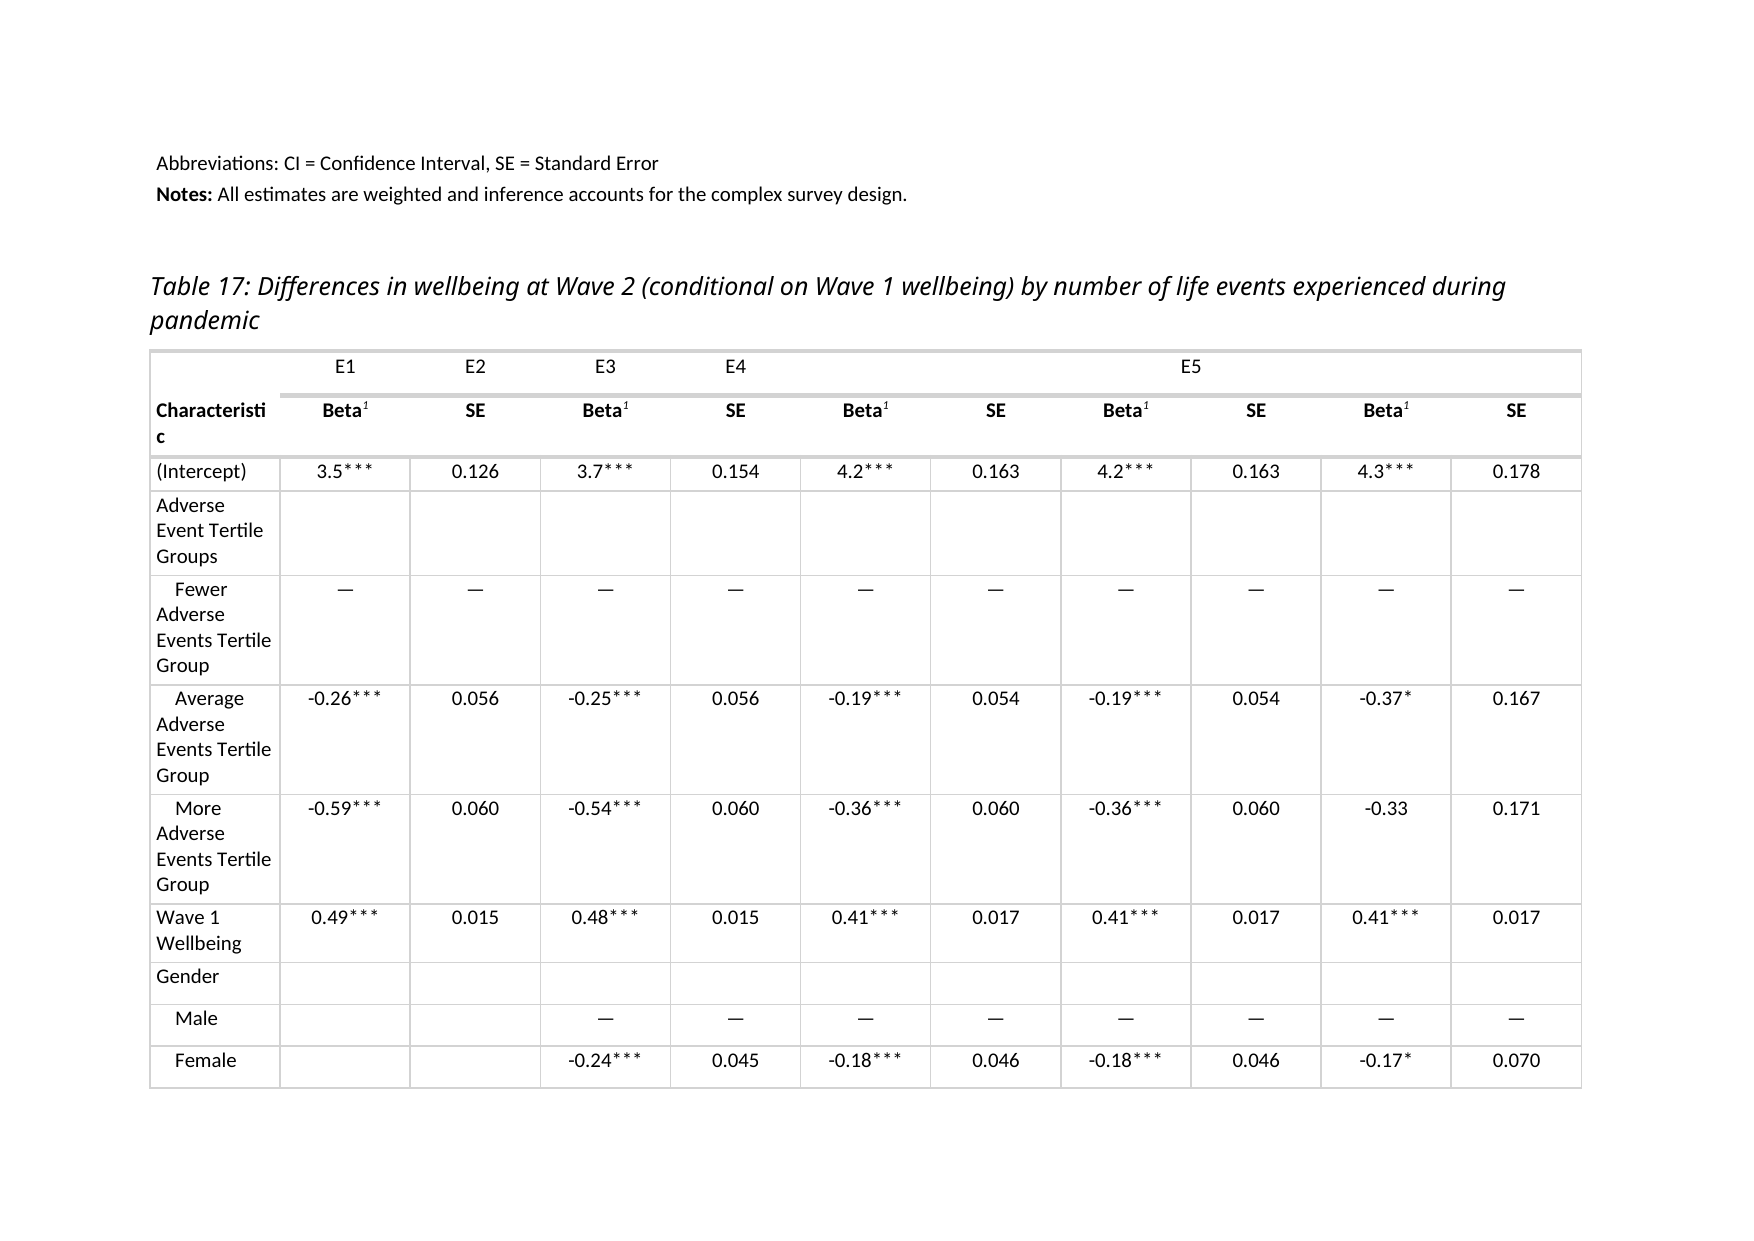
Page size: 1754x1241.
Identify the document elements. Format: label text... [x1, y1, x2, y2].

table_header Table 17: Differences in wellbeing at Wave 2 (conditional on Wave 1 wellbeing) by number of life events experienced during pandemic [139, 248, 1593, 1089]
table_header Table 16: Differences in wellbeing at Wave 2 by number of life events experienced during pandemic [139, 150, 1593, 247]
